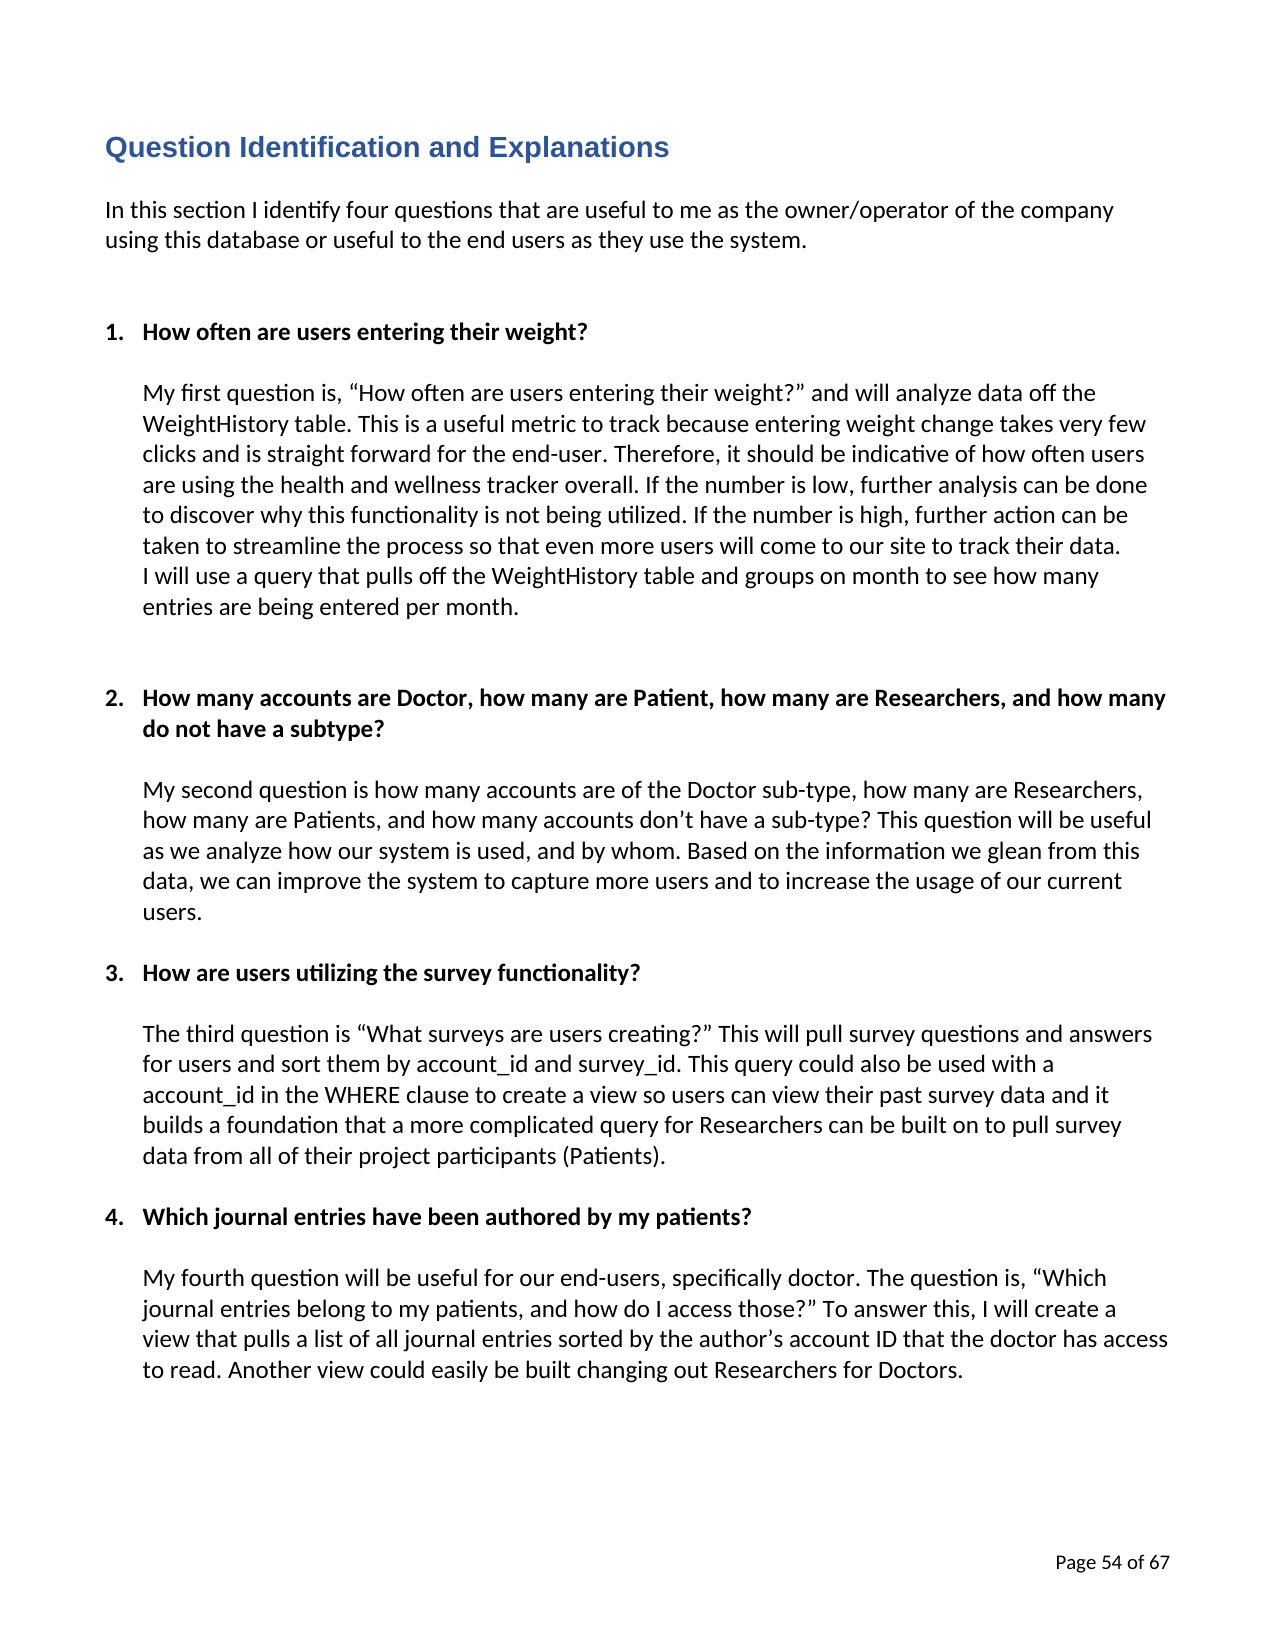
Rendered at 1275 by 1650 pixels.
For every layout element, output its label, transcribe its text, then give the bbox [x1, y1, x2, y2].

text My fourth question will be useful for our end-users, specifically doctor. The question is, “Which journal entries belong to my patients, and how do I access those?” To answer this, I will create a view that pulls a list of all journal entries sorted by the author’s account ID that the doctor has access to read. Another view could easily be built changing out Researchers for Doctors. [142, 1262, 1170, 1384]
text The third question is “What surveys are users creating?” This will pull survey questions and answers for users and sort them by account_id and survey_id. This query could also be used with a account_id in the WHERE clause to create a view so users can view their past survey data and it builds a foundation that a more complicated query for Researchers can be built on to pull survey data from all of their project participants (Patients). [142, 1018, 1170, 1171]
text My second question is how many accounts are of the Doctor sub-type, how many are Researchers, how many are Patients, and how many accounts don’t have a sub-type? This question will be useful as we analyze how our system is used, and by whom. Based on the information we glean from this data, we can improve the system to capture more users and to increase the usage of our current users. [142, 774, 1170, 927]
subtitle Question Identification and Explanations [105, 130, 1170, 163]
list How are users utilizing the survey functionality? [105, 957, 1170, 988]
list How many accounts are Doctor, how many are Patient, how many are Researchers, and how many do not have a subtype? [105, 682, 1170, 743]
text My first question is, “How often are users entering their weight?” and will analyze data off the WeightHistory table. This is a useful metric to track because entering weight change takes very few clicks and is straight forward for the end-user. Therefore, it should be indicative of how often users are using the health and wellness tracker overall. If the number is low, further analysis can be done to discover why this functionality is not being utilized. If the number is high, further action can be taken to streamline the process so that even more users will come to our site to track their data. [142, 377, 1170, 560]
list Which journal entries have been authored by my patients? [105, 1201, 1170, 1232]
text I will use a query that pulls off the WeightHistory table and groups on month to see how many entries are being entered per month. [142, 560, 1170, 621]
list How often are users entering their weight? [105, 316, 1170, 347]
text In this section I identify four questions that are useful to me as the owner/operator of the company using this database or useful to the end users as they use the system. [105, 194, 1170, 255]
